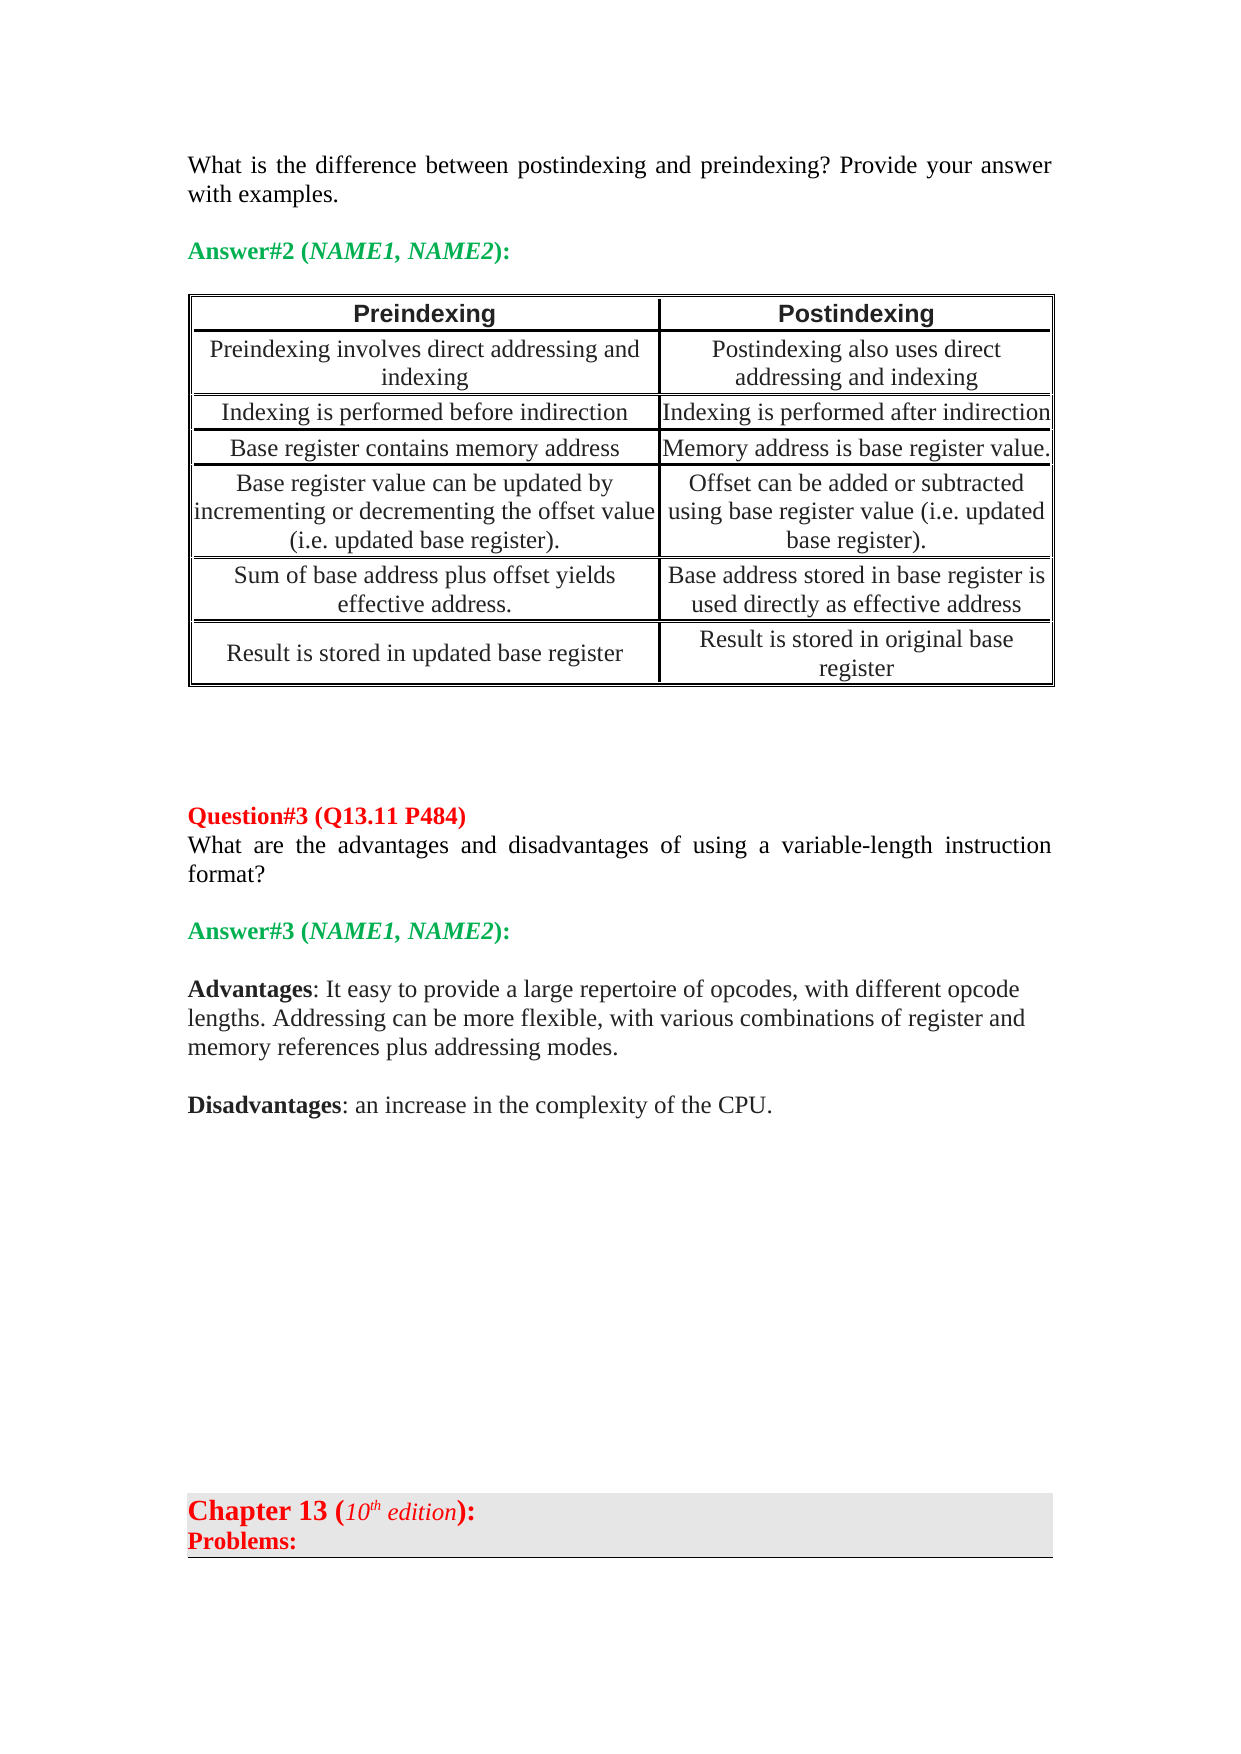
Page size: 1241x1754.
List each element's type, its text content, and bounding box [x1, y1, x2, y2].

text Problems: [187, 1526, 1053, 1558]
text Question#3 (Q13.11 P484) [187, 801, 1053, 830]
table_cell Result is stored in updated base register [192, 619, 659, 683]
text Answer#3 (NAME1, NAME2): [187, 916, 1053, 945]
table_cell Indexing is performed after indirection [659, 393, 1053, 428]
text Chapter 13 (10th edition): [187, 1493, 1053, 1526]
table_cell Offset can be added or subtracted using base register value (i.e. updated base register). [661, 463, 1053, 556]
table_cell Base register value can be updated by incrementing or decrementing the offset value (i.e. updated base register). [190, 463, 658, 556]
text Answer#2 (NAME1, NAME2): [187, 236, 1053, 265]
table_cell Base register contains memory address [190, 428, 658, 463]
table_cell Base address stored in base register is used directly as effective address [659, 556, 1053, 619]
text What are the advantages and disadvantages of using a variable-length instruction format? [187, 830, 1053, 888]
table_header Postindexing [659, 297, 1052, 329]
text Advantages: It easy to provide a large repertoire of opcodes, with different opcode lengths. Addressing can be more flexible, with various combinations of register and memory references plus addressing modes. [187, 974, 1053, 1061]
table_cell Preindexing involves direct addressing and indexing [192, 329, 658, 393]
text What is the difference between postindexing and preindexing? Provide your answer with examples. [187, 150, 1053, 207]
table_cell Memory address is base register value. [661, 428, 1053, 463]
table_cell Sum of base address plus offset yields effective address. [190, 556, 659, 619]
table_header Preindexing [192, 297, 659, 329]
table_cell Result is stored in original base register [659, 619, 1052, 683]
text Disadvantages: an increase in the complexity of the CPU. [187, 1090, 1053, 1118]
table_cell Indexing is performed before indirection [190, 393, 659, 428]
table_cell Postindexing also uses direct addressing and indexing [661, 329, 1052, 393]
